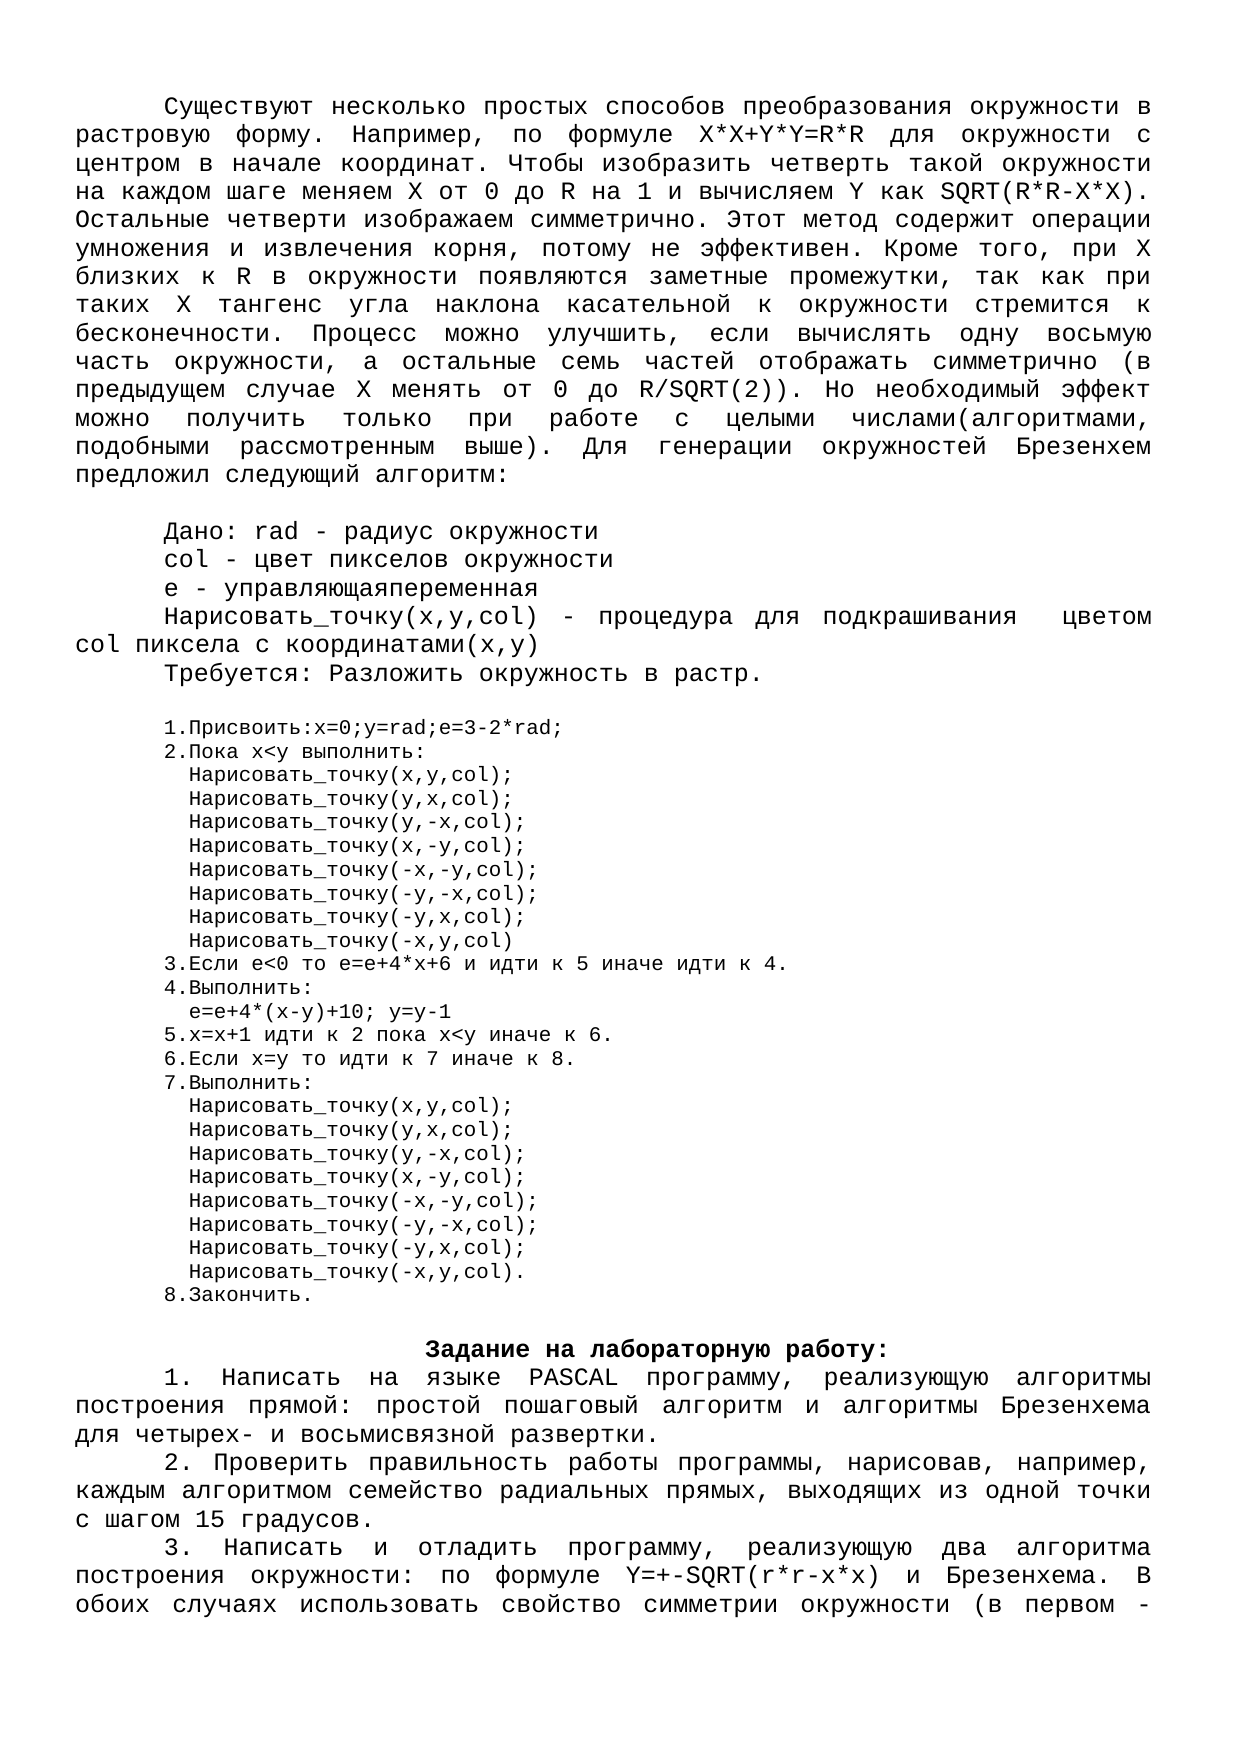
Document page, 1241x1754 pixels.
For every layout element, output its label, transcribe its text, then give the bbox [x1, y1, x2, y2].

text Нарисовать_точку(x,y,col) - процедура для подкрашивания цветом col пиксела с координатами(x,y) [75, 604, 1152, 660]
text Нарисовать_точку(x,-y,col); [75, 1166, 1152, 1190]
text Нарисовать_точку(-y,x,col); [75, 906, 1152, 930]
text Задание на лабораторную работу: [75, 1336, 1152, 1365]
text Нарисовать_точку(-x,-y,col); [75, 1190, 1152, 1213]
text 2. Проверить правильность работы программы, нарисовав, например, каждым алгоритмом семейство радиальных прямых, выходящих из одной точки с шагом 15 градусов. [75, 1450, 1152, 1535]
text col - цвет пикселов окружности [75, 547, 1152, 575]
text e - управляющаяпеременная [75, 575, 1152, 604]
text e=e+4*(x-y)+10; y=y-1 [75, 1001, 1152, 1024]
text Нарисовать_точку(y,-x,col); [75, 1143, 1152, 1166]
text Нарисовать_точку(y,x,col); [75, 1119, 1152, 1143]
text Нарисовать_точку(x,y,col); [75, 1095, 1152, 1119]
text 2.Пока x<y выполнить: [75, 741, 1152, 764]
text Нарисовать_точку(-y,x,col); [75, 1237, 1152, 1261]
text Нарисовать_точку(y,-x,col); [75, 812, 1152, 835]
text Нарисовать_точку(-y,-x,col); [75, 882, 1152, 906]
text Нарисовать_точку(-x,y,col) [75, 930, 1152, 953]
text 6.Если x=y то идти к 7 иначе к 8. [75, 1048, 1152, 1072]
text 4.Выполнить: [75, 977, 1152, 1001]
text 1.Присвоить:x=0;y=rad;e=3-2*rad; [75, 717, 1152, 741]
text Нарисовать_точку(-x,y,col). [75, 1261, 1152, 1284]
text Нарисовать_точку(x,y,col); [75, 764, 1152, 788]
text Требуется: Разложить окружность в растр. [75, 660, 1152, 689]
text Нарисовать_точку(x,-y,col); [75, 835, 1152, 859]
text 8.Закончить. [75, 1284, 1152, 1308]
text Существуют несколько простых способов преобразования окружности в растровую форму. Например, по формуле X*X+Y*Y=R*R для окружности с центром в начале координат. Чтобы изобразить четверть такой окружности на каждом шаге меняем Х от 0 до R на 1 и вычисляем Y как SQRT(R*R-X*X). Остальные четверти изображаем симметрично. Этот метод содержит операции умножения и извлечения корня, потому не эффективен. Кроме того, при Х близких к R в окружности появляются заметные промежутки, так как при таких Х тангенс угла наклона касательной к окружности стремится к бесконечности. Процесс можно улучшить, если вычислять одну восьмую часть окружности, а остальные семь частей отображать симметрично (в предыдущем случае Х менять от 0 до R/SQRT(2)). Но необходимый эффект можно получить только при работе с целыми числами(алгоритмами, подобными рассмотренным выше). Для генерации окружностей Брезенхем предложил следующий алгоритм: [75, 94, 1152, 490]
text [75, 1535, 1152, 1620]
text Дано: rad - радиус окружности [75, 519, 1152, 547]
text 7.Выполнить: [75, 1072, 1152, 1095]
text Нарисовать_точку(y,x,col); [75, 788, 1152, 812]
text 1. Написать на языке PASCAL программу, реализующую алгоритмы построения прямой: простой пошаговый алгоритм и алгоритмы Брезенхема для четырех- и восьмисвязной развертки. [75, 1365, 1152, 1450]
text Нарисовать_точку(-x,-y,col); [75, 859, 1152, 882]
text 3.Если е<0 то e=e+4*x+6 и идти к 5 иначе идти к 4. [75, 953, 1152, 977]
text 5.x=x+1 идти к 2 пока x<y иначе к 6. [75, 1024, 1152, 1048]
text Нарисовать_точку(-y,-x,col); [75, 1213, 1152, 1237]
